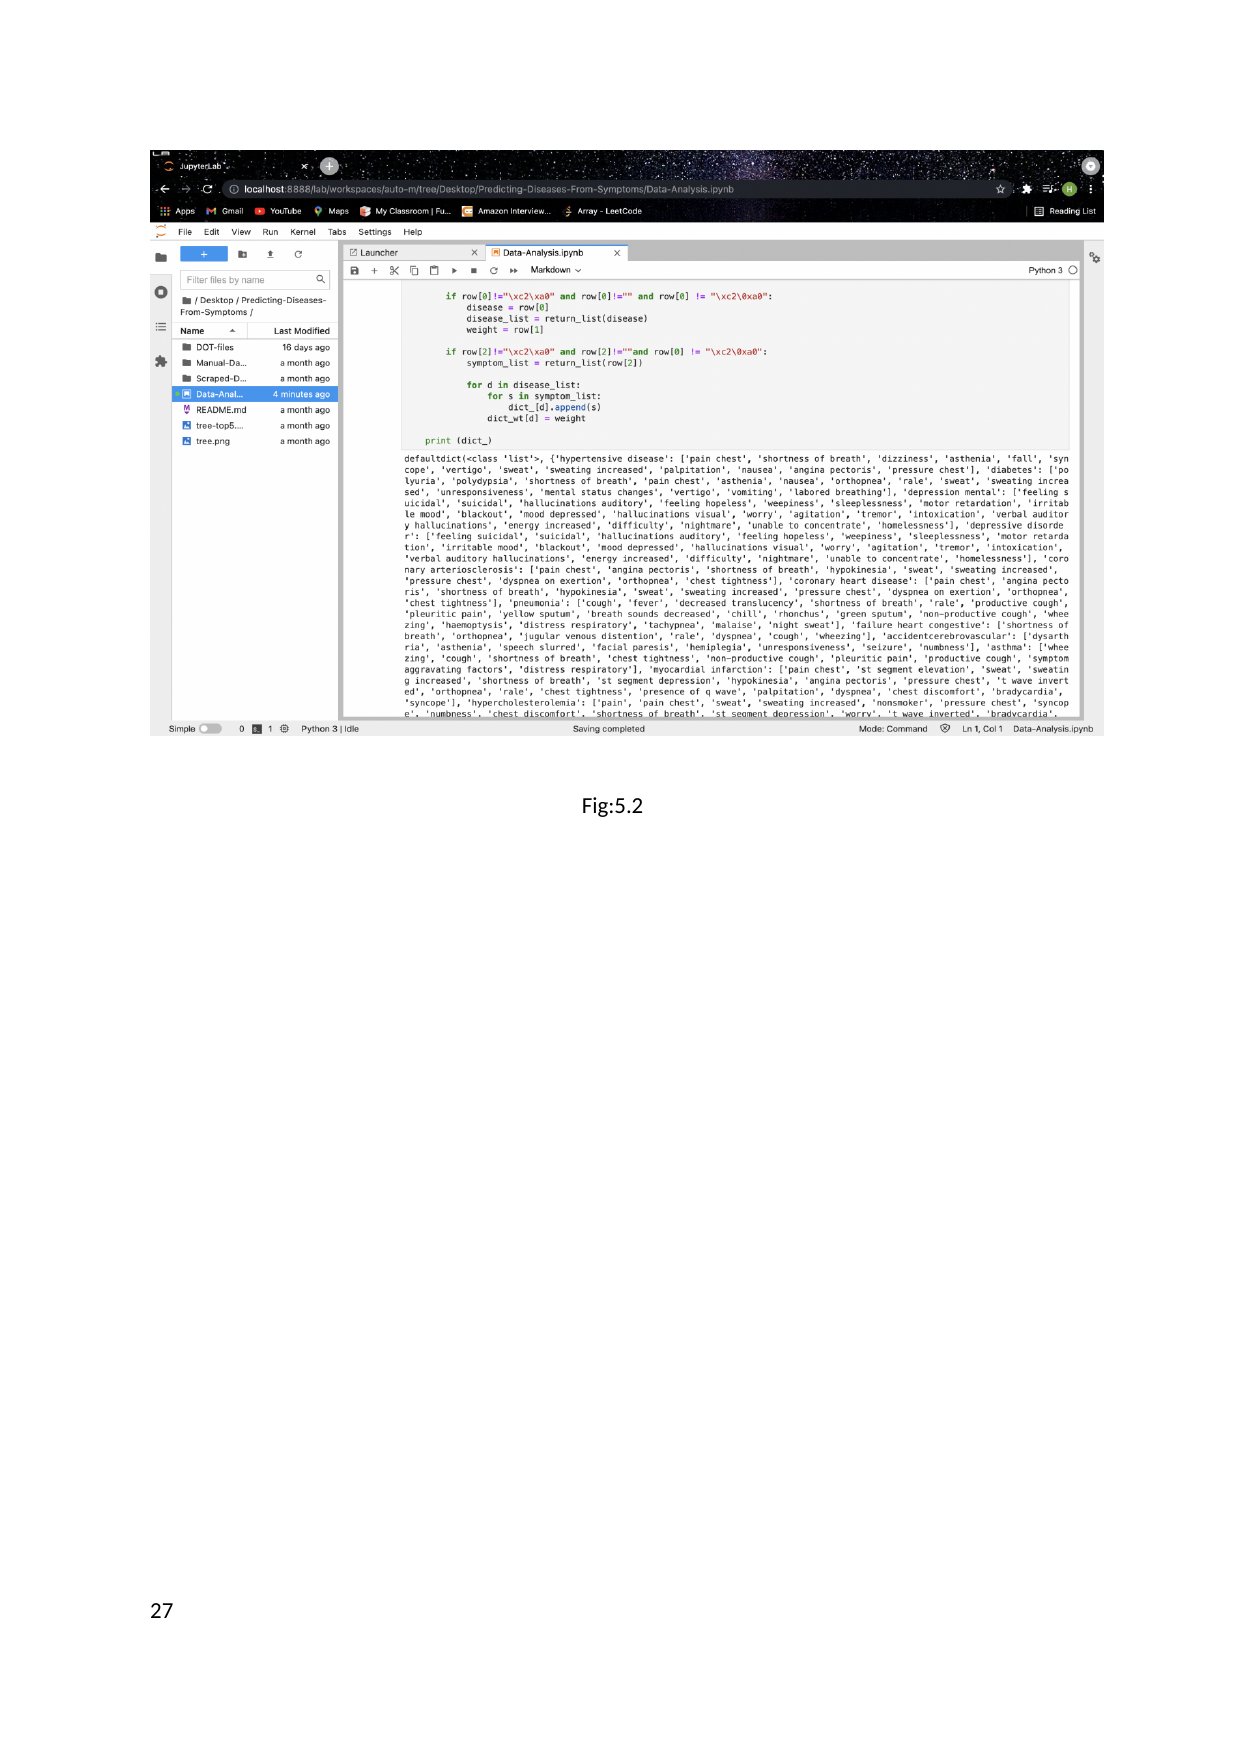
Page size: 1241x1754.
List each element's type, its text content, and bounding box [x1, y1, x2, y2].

text Fig:5.2 [150, 791, 1090, 819]
picture [150, 150, 1104, 736]
